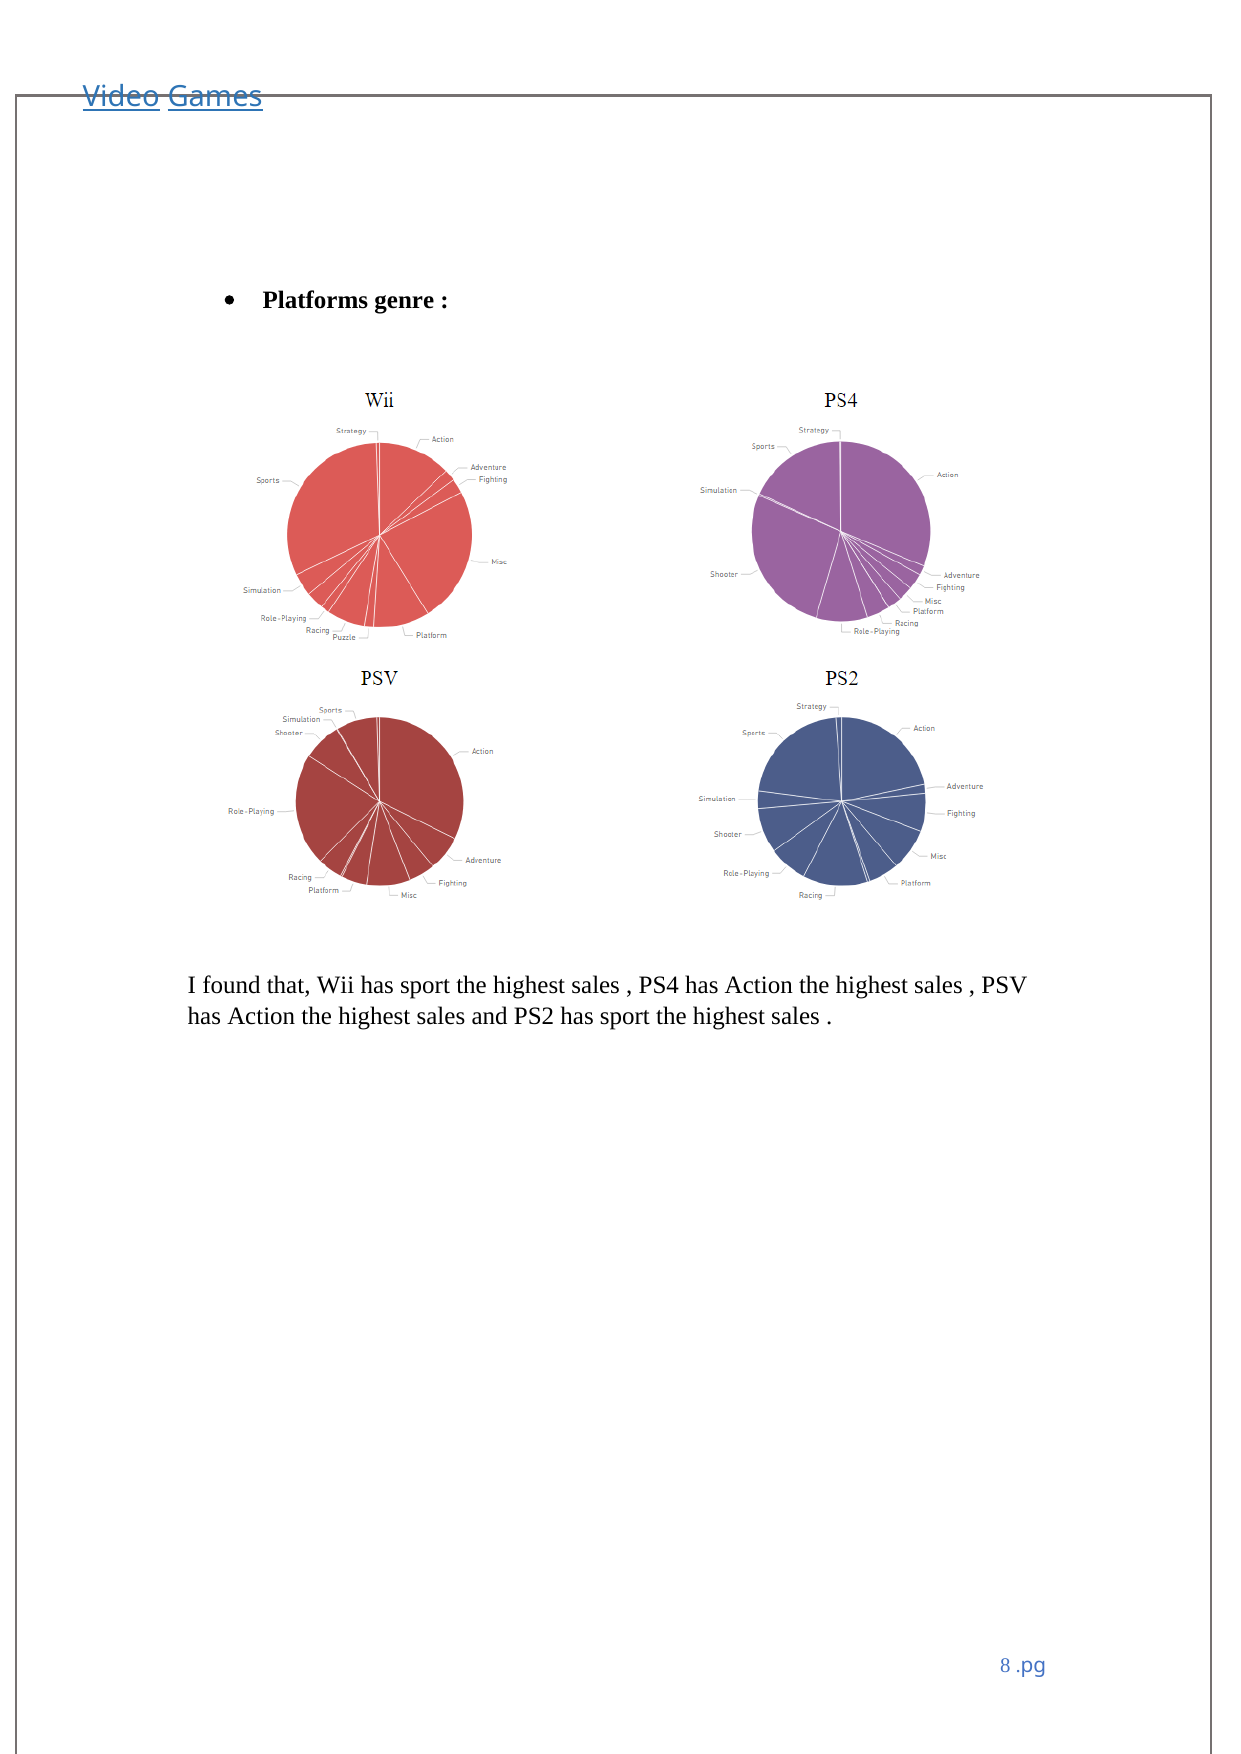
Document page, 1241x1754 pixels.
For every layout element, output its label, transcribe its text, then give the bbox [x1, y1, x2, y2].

picture [157, 390, 1072, 906]
text I found that, Wii has sport the highest sales , PS4 has Action the highest sales , PSV has Action the highest sales and PS2 has sport the highest sales . [187, 970, 1053, 1030]
list Platforms genre : [225, 285, 1053, 314]
